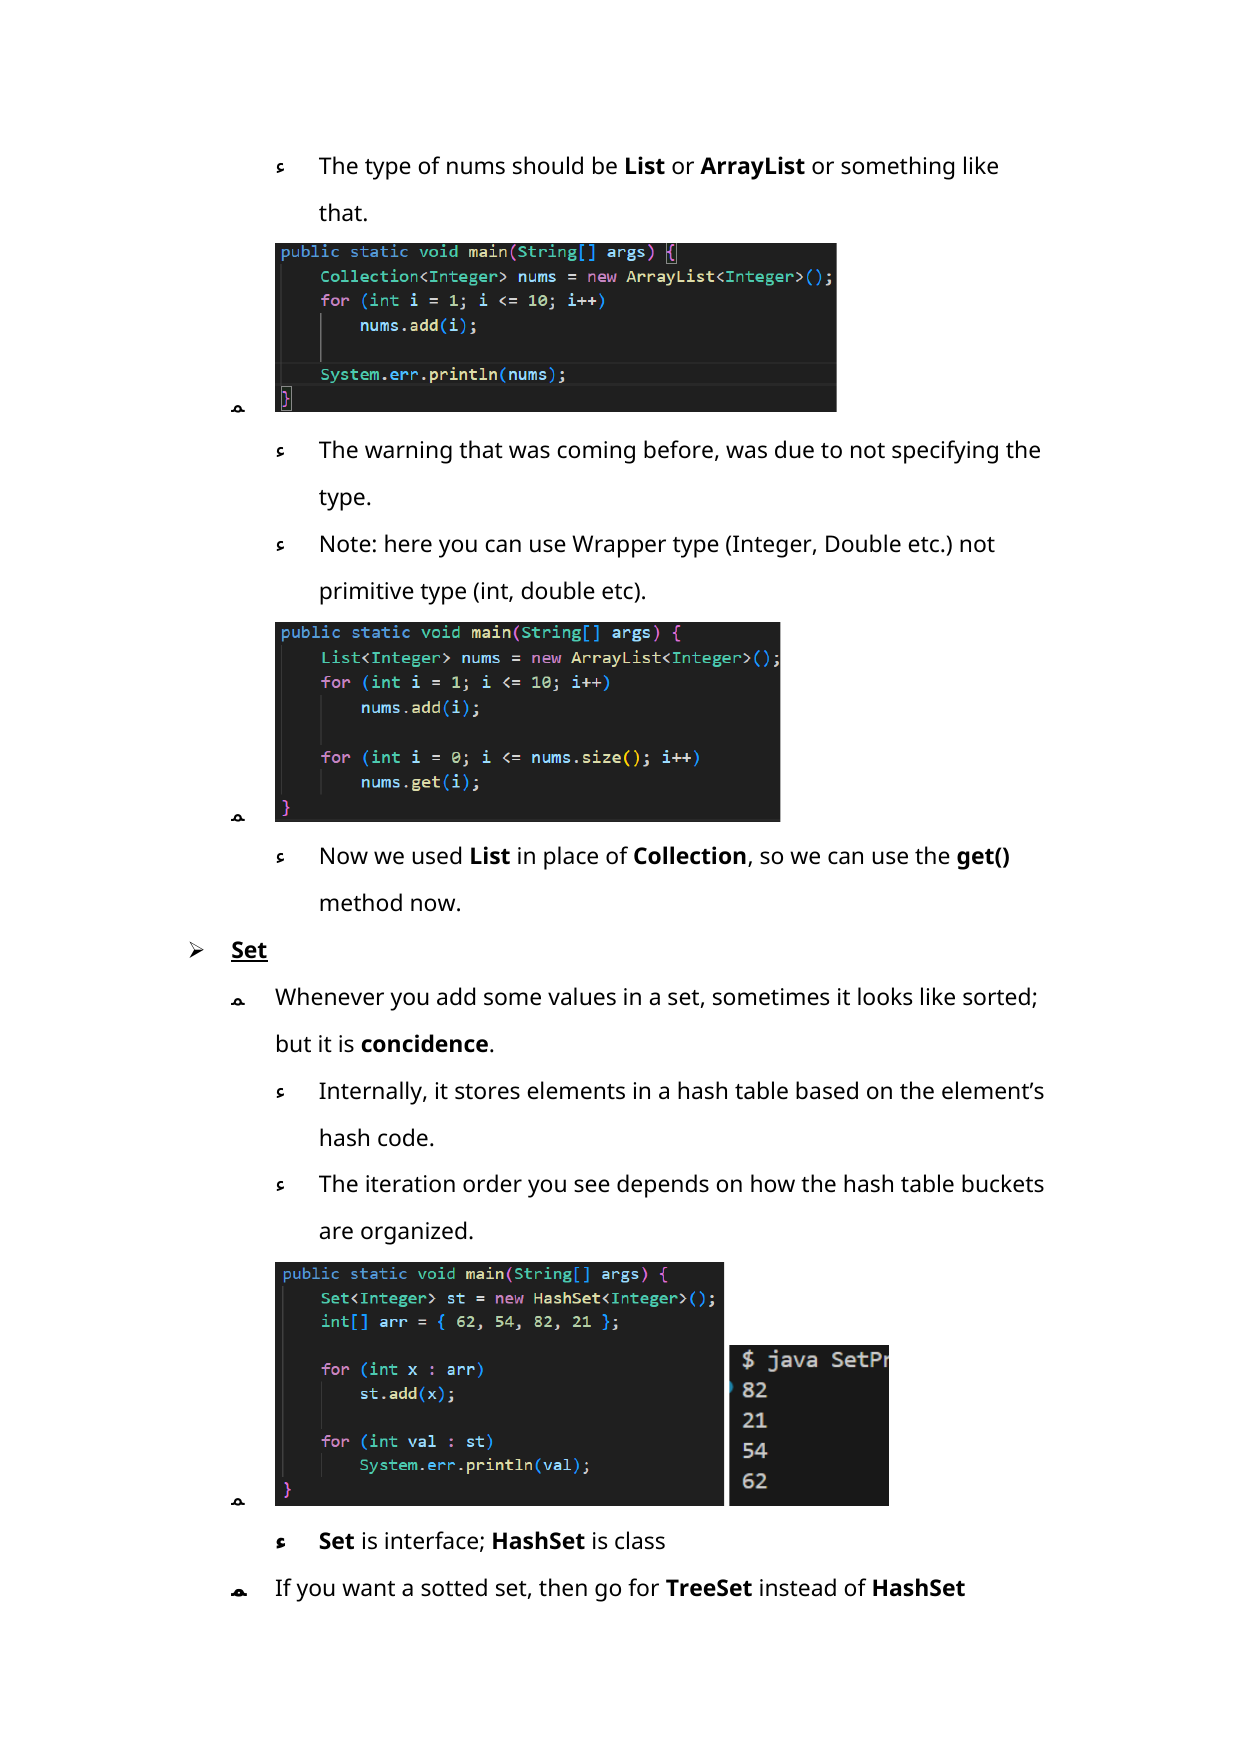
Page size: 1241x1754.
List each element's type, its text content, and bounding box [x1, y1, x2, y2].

picture [275, 243, 837, 412]
picture [275, 1262, 725, 1506]
list The warning that was coming before, was due to not specifying the type. [275, 434, 1053, 513]
list The iteration order you see depends on how the hash table buckets are organized. [275, 1168, 1053, 1247]
list Internally, it stores elements in a hash table based on the element’s hash code. [275, 1075, 1053, 1153]
list The type of nums should be List or ArrayList or something like that. [275, 150, 1053, 228]
list Whenever you add some values in a set, sometimes it looks like sorted; but it is concidence. [231, 981, 1053, 1059]
list Note: here you can use Wrapper type (Integer, Double etc.) not primitive type (int, double etc). [275, 528, 1053, 606]
list Set is interface; HashSet is class [275, 1525, 1053, 1556]
list If you want a sotted set, then go for TreeSet instead of HashSet [231, 1572, 1053, 1603]
list Set [187, 934, 1053, 965]
picture [729, 1345, 889, 1506]
picture [275, 622, 781, 822]
list Now we used List in place of Collection, so we can use the get() method now. [275, 840, 1053, 918]
